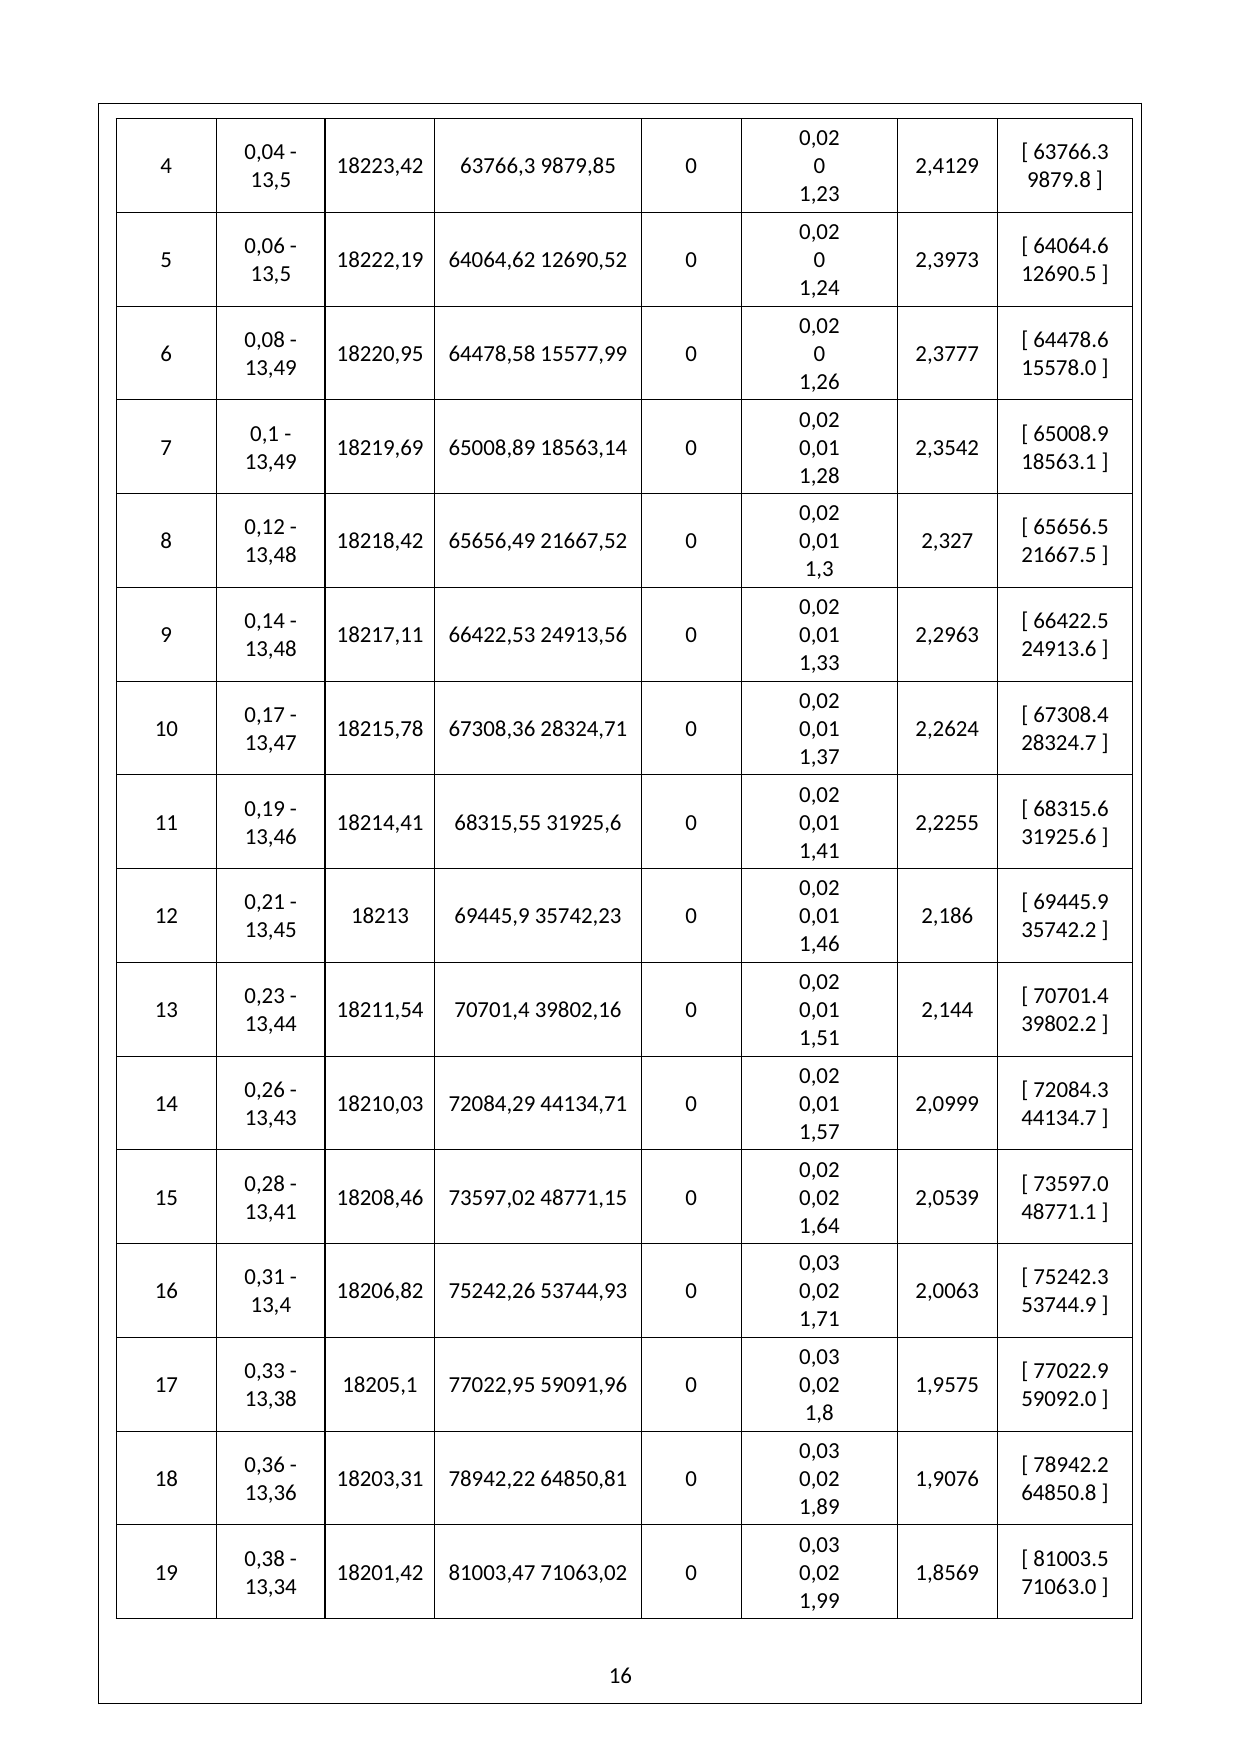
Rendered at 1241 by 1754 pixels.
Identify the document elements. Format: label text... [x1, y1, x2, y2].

table_cell 18218,42 [326, 494, 434, 587]
table_cell 0,02 0,01 1,28 [742, 400, 897, 493]
table_cell 0,03 0,02 1,89 [742, 1432, 897, 1524]
table_cell 66422,53 24913,56 [435, 588, 641, 681]
table_cell 2,2255 [898, 775, 997, 868]
table_cell 0,21 -13,45 [217, 869, 324, 962]
table_cell 63766,3 9879,85 [435, 119, 641, 212]
table_cell 16 [117, 1244, 216, 1337]
table_cell 18211,54 [326, 963, 434, 1056]
table_cell 2,3973 [898, 213, 997, 306]
table_cell 5 [117, 213, 216, 306]
table_cell [ 72084.3 44134.7 ] [998, 1057, 1132, 1149]
table_cell 81003,47 71063,02 [435, 1525, 641, 1618]
table_cell 0 [642, 400, 741, 493]
table_cell 0 [642, 775, 741, 868]
table_cell 0,02 0 1,23 [742, 119, 897, 212]
table_cell 1,9076 [898, 1432, 997, 1524]
table_cell 73597,02 48771,15 [435, 1150, 641, 1243]
table_cell 1,8569 [898, 1525, 997, 1618]
table_cell 2,0063 [898, 1244, 997, 1337]
table_cell 0 [642, 494, 741, 587]
table_cell [ 77022.9 59092.0 ] [998, 1338, 1132, 1431]
table_cell 0,03 0,02 1,71 [742, 1244, 897, 1337]
table_cell 77022,95 59091,96 [435, 1338, 641, 1431]
table_cell 2,144 [898, 963, 997, 1056]
table_cell 0,06 -13,5 [217, 213, 324, 306]
table_cell 0,02 0,01 1,41 [742, 775, 897, 868]
table_cell 18215,78 [326, 682, 434, 774]
table_cell 0 [642, 1150, 741, 1243]
table_cell [ 66422.5 24913.6 ] [998, 588, 1132, 681]
table_cell [ 70701.4 39802.2 ] [998, 963, 1132, 1056]
table_cell 18223,42 [326, 119, 434, 212]
table_cell [ 75242.3 53744.9 ] [998, 1244, 1132, 1337]
table_cell 0,02 0 1,24 [742, 213, 897, 306]
table_cell 2,3777 [898, 307, 997, 399]
table_cell 2,2624 [898, 682, 997, 774]
table_cell 18222,19 [326, 213, 434, 306]
table_cell 68315,55 31925,6 [435, 775, 641, 868]
table_cell 0,08 -13,49 [217, 307, 324, 399]
table_cell 0,02 0,01 1,57 [742, 1057, 897, 1149]
table_cell 69445,9 35742,23 [435, 869, 641, 962]
table_cell 18208,46 [326, 1150, 434, 1243]
table_cell 2,4129 [898, 119, 997, 212]
table_cell 4 [117, 119, 216, 212]
table_cell 0,36 -13,36 [217, 1432, 324, 1524]
table_cell [ 73597.0 48771.1 ] [998, 1150, 1132, 1243]
table_cell 0 [642, 1057, 741, 1149]
table_cell 18206,82 [326, 1244, 434, 1337]
table_cell 7 [117, 400, 216, 493]
table_cell 0,19 -13,46 [217, 775, 324, 868]
table_cell [ 64064.6 12690.5 ] [998, 213, 1132, 306]
table_cell 2,0539 [898, 1150, 997, 1243]
table_cell 65656,49 21667,52 [435, 494, 641, 587]
table_cell 2,3542 [898, 400, 997, 493]
table_cell 18219,69 [326, 400, 434, 493]
table_cell 65008,89 18563,14 [435, 400, 641, 493]
table_cell 2,327 [898, 494, 997, 587]
table_cell [ 63766.3 9879.8 ] [998, 119, 1132, 212]
table_cell 0,14 -13,48 [217, 588, 324, 681]
table_cell 0,03 0,02 1,8 [742, 1338, 897, 1431]
table_cell 18203,31 [326, 1432, 434, 1524]
table_cell [ 69445.9 35742.2 ] [998, 869, 1132, 962]
table_cell 0 [642, 307, 741, 399]
table_cell 2,2963 [898, 588, 997, 681]
table_cell 18205,1 [326, 1338, 434, 1431]
table_cell 0 [642, 1244, 741, 1337]
table_cell 18214,41 [326, 775, 434, 868]
table_cell 14 [117, 1057, 216, 1149]
table_cell 78942,22 64850,81 [435, 1432, 641, 1524]
table_cell [ 81003.5 71063.0 ] [998, 1525, 1132, 1618]
table_cell 0,38 -13,34 [217, 1525, 324, 1618]
table_cell 0,03 0,02 1,99 [742, 1525, 897, 1618]
table_cell 0,02 0,01 1,37 [742, 682, 897, 774]
table_cell 0,02 0,01 1,33 [742, 588, 897, 681]
table_cell 15 [117, 1150, 216, 1243]
table_cell 0,31 -13,4 [217, 1244, 324, 1337]
table_cell 0,17 -13,47 [217, 682, 324, 774]
table_cell 1,9575 [898, 1338, 997, 1431]
table_cell 0,1 -13,49 [217, 400, 324, 493]
table_cell 2,186 [898, 869, 997, 962]
table_cell 0 [642, 1338, 741, 1431]
table_cell 0,04 -13,5 [217, 119, 324, 212]
table_cell 19 [117, 1525, 216, 1618]
table_cell 8 [117, 494, 216, 587]
table_cell [ 64478.6 15578.0 ] [998, 307, 1132, 399]
table_cell 12 [117, 869, 216, 962]
table_cell 64064,62 12690,52 [435, 213, 641, 306]
table_cell 0 [642, 588, 741, 681]
table_cell 0,02 0,02 1,64 [742, 1150, 897, 1243]
table_cell 18217,11 [326, 588, 434, 681]
table_cell 0,02 0,01 1,51 [742, 963, 897, 1056]
table_cell 18201,42 [326, 1525, 434, 1618]
table_cell 0,02 0,01 1,3 [742, 494, 897, 587]
table_cell 0 [642, 963, 741, 1056]
table_cell 18 [117, 1432, 216, 1524]
table_cell 0 [642, 213, 741, 306]
table_cell 0,02 0 1,26 [742, 307, 897, 399]
table_cell 0 [642, 119, 741, 212]
table_cell 70701,4 39802,16 [435, 963, 641, 1056]
table_cell 72084,29 44134,71 [435, 1057, 641, 1149]
table_cell [ 67308.4 28324.7 ] [998, 682, 1132, 774]
table_cell 10 [117, 682, 216, 774]
table_cell [ 65008.9 18563.1 ] [998, 400, 1132, 493]
table_cell [ 78942.2 64850.8 ] [998, 1432, 1132, 1524]
table_cell 0,23 -13,44 [217, 963, 324, 1056]
table_cell [ 68315.6 31925.6 ] [998, 775, 1132, 868]
table_cell 0 [642, 1432, 741, 1524]
table_cell 2,0999 [898, 1057, 997, 1149]
table_cell 0,28 -13,41 [217, 1150, 324, 1243]
table_cell 0,02 0,01 1,46 [742, 869, 897, 962]
table_cell 0 [642, 682, 741, 774]
table_cell 18220,95 [326, 307, 434, 399]
table_cell [ 65656.5 21667.5 ] [998, 494, 1132, 587]
table_cell 64478,58 15577,99 [435, 307, 641, 399]
table_cell 0,33 -13,38 [217, 1338, 324, 1431]
table_cell 18210,03 [326, 1057, 434, 1149]
table_cell 0 [642, 869, 741, 962]
table_cell 6 [117, 307, 216, 399]
table_cell 17 [117, 1338, 216, 1431]
table_cell 75242,26 53744,93 [435, 1244, 641, 1337]
table_cell 13 [117, 963, 216, 1056]
table_cell 67308,36 28324,71 [435, 682, 641, 774]
table_cell 11 [117, 775, 216, 868]
table_cell 9 [117, 588, 216, 681]
table_cell 18213 [326, 869, 434, 962]
table_cell 0 [642, 1525, 741, 1618]
table_cell 0,26 -13,43 [217, 1057, 324, 1149]
table_cell 0,12 -13,48 [217, 494, 324, 587]
